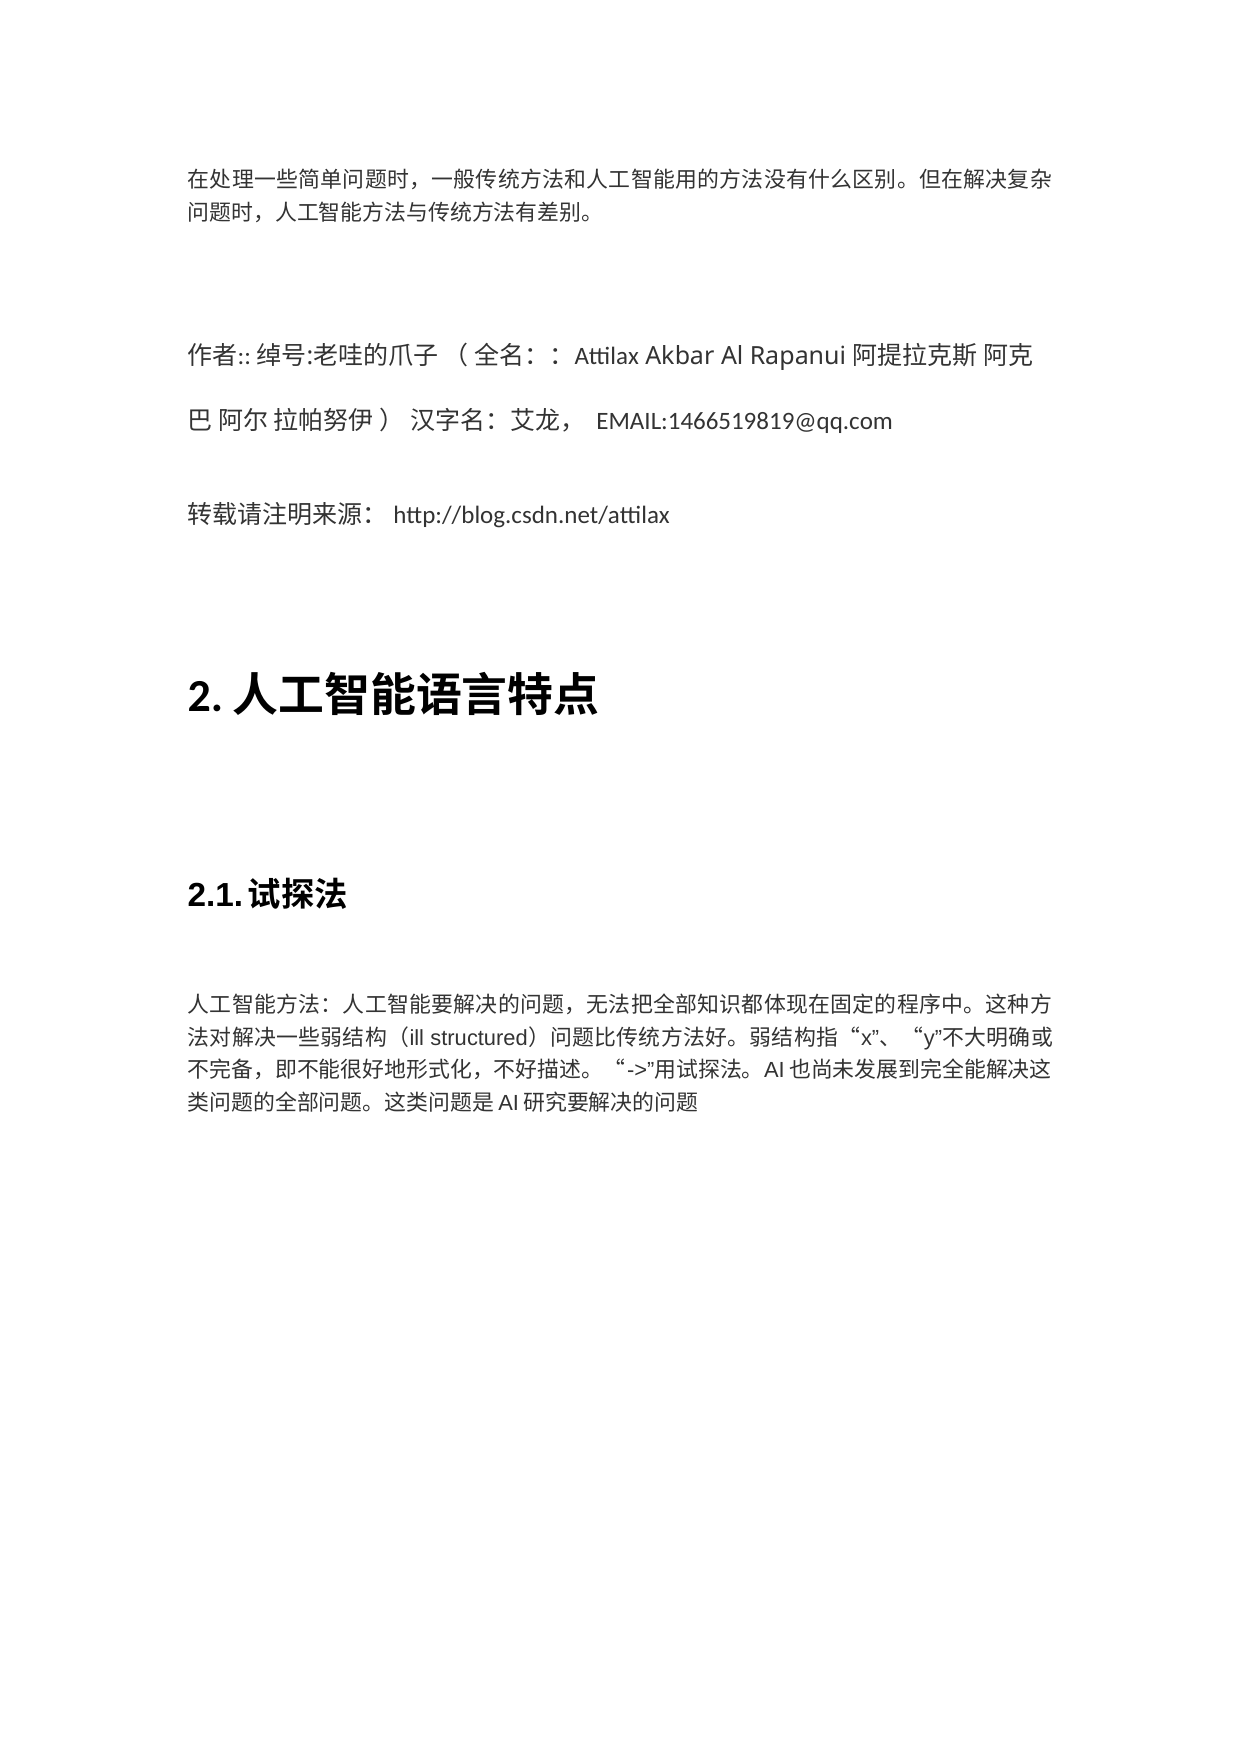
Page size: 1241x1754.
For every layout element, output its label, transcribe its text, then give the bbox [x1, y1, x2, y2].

subtitle 人工智能语言特点 [187, 642, 1053, 740]
text 在处理一些简单问题时，一般传统方法和人工智能用的方法没有什么区别。但在解决复杂问题时，人工智能方法与传统方法有差别。 [187, 162, 1053, 227]
text 转载请注明来源： http://blog.csdn.net/attilax [187, 480, 1053, 545]
text 人工智能方法：人工智能要解决的问题，无法把全部知识都体现在固定的程序中。这种方法对解决一些弱结构（ill structured）问题比传统方法好。弱结构指“x”、“y”不大明确或不完备，即不能很好地形式化，不好描述。“->”用试探法。AI也尚未发展到完全能解决这类问题的全部问题。这类问题是AI研究要解决的问题 [187, 994, 1053, 1124]
text 作者:: 绰号:老哇的爪子 （ 全名：：Attilax Akbar Al Rapanui 阿提拉克斯 阿克巴 阿尔 拉帕努伊 ） 汉字名：艾龙， EMAIL:1466519819@qq.com [187, 321, 1053, 451]
subtitle 试探法 [187, 867, 1053, 932]
